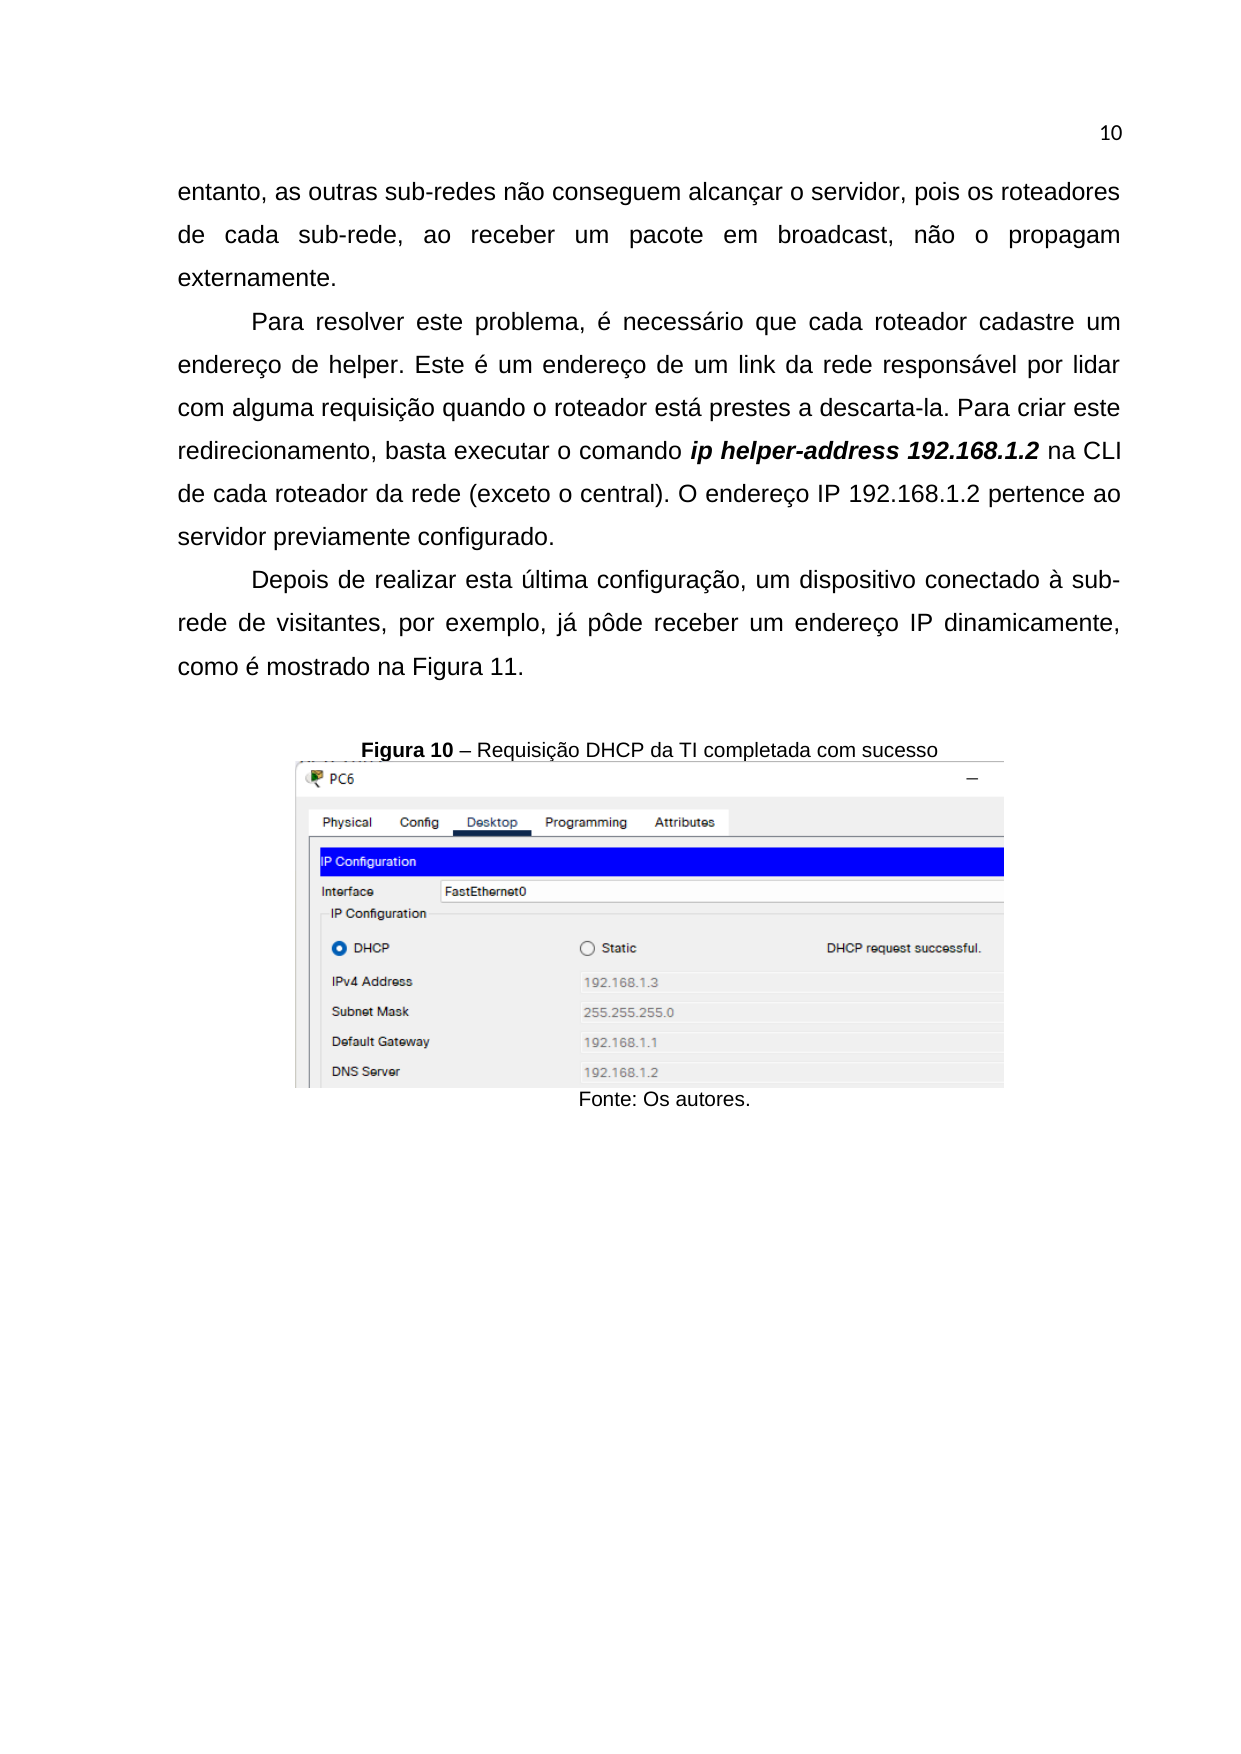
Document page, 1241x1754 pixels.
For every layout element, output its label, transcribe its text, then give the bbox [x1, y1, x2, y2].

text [177, 177, 1122, 292]
text Para resolver este problema, é necessário que cada roteador cadastre um endereço de helper. Este é um endereço de um link da rede responsável por lidar com alguma requisição quando o roteador está prestes a descarta-la. Para criar este redirecionamento, basta executar o comando ip helper-address 192.168.1.2 na CLI de cada roteador da rede (exceto o central). O endereço IP 192.168.1.2 pertence ao servidor previamente configurado. [177, 307, 1122, 551]
list Fonte: Os autores. [207, 1087, 1122, 1111]
text Figura 10 – Requisição DHCP da TI completada com sucesso [177, 738, 1122, 762]
picture [295, 761, 1004, 1088]
text Depois de realizar esta última configuração, um dispositivo conectado à sub-rede de visitantes, por exemplo, já pôde receber um endereço IP dinamicamente, como é mostrado na Figura 11. [177, 565, 1122, 680]
